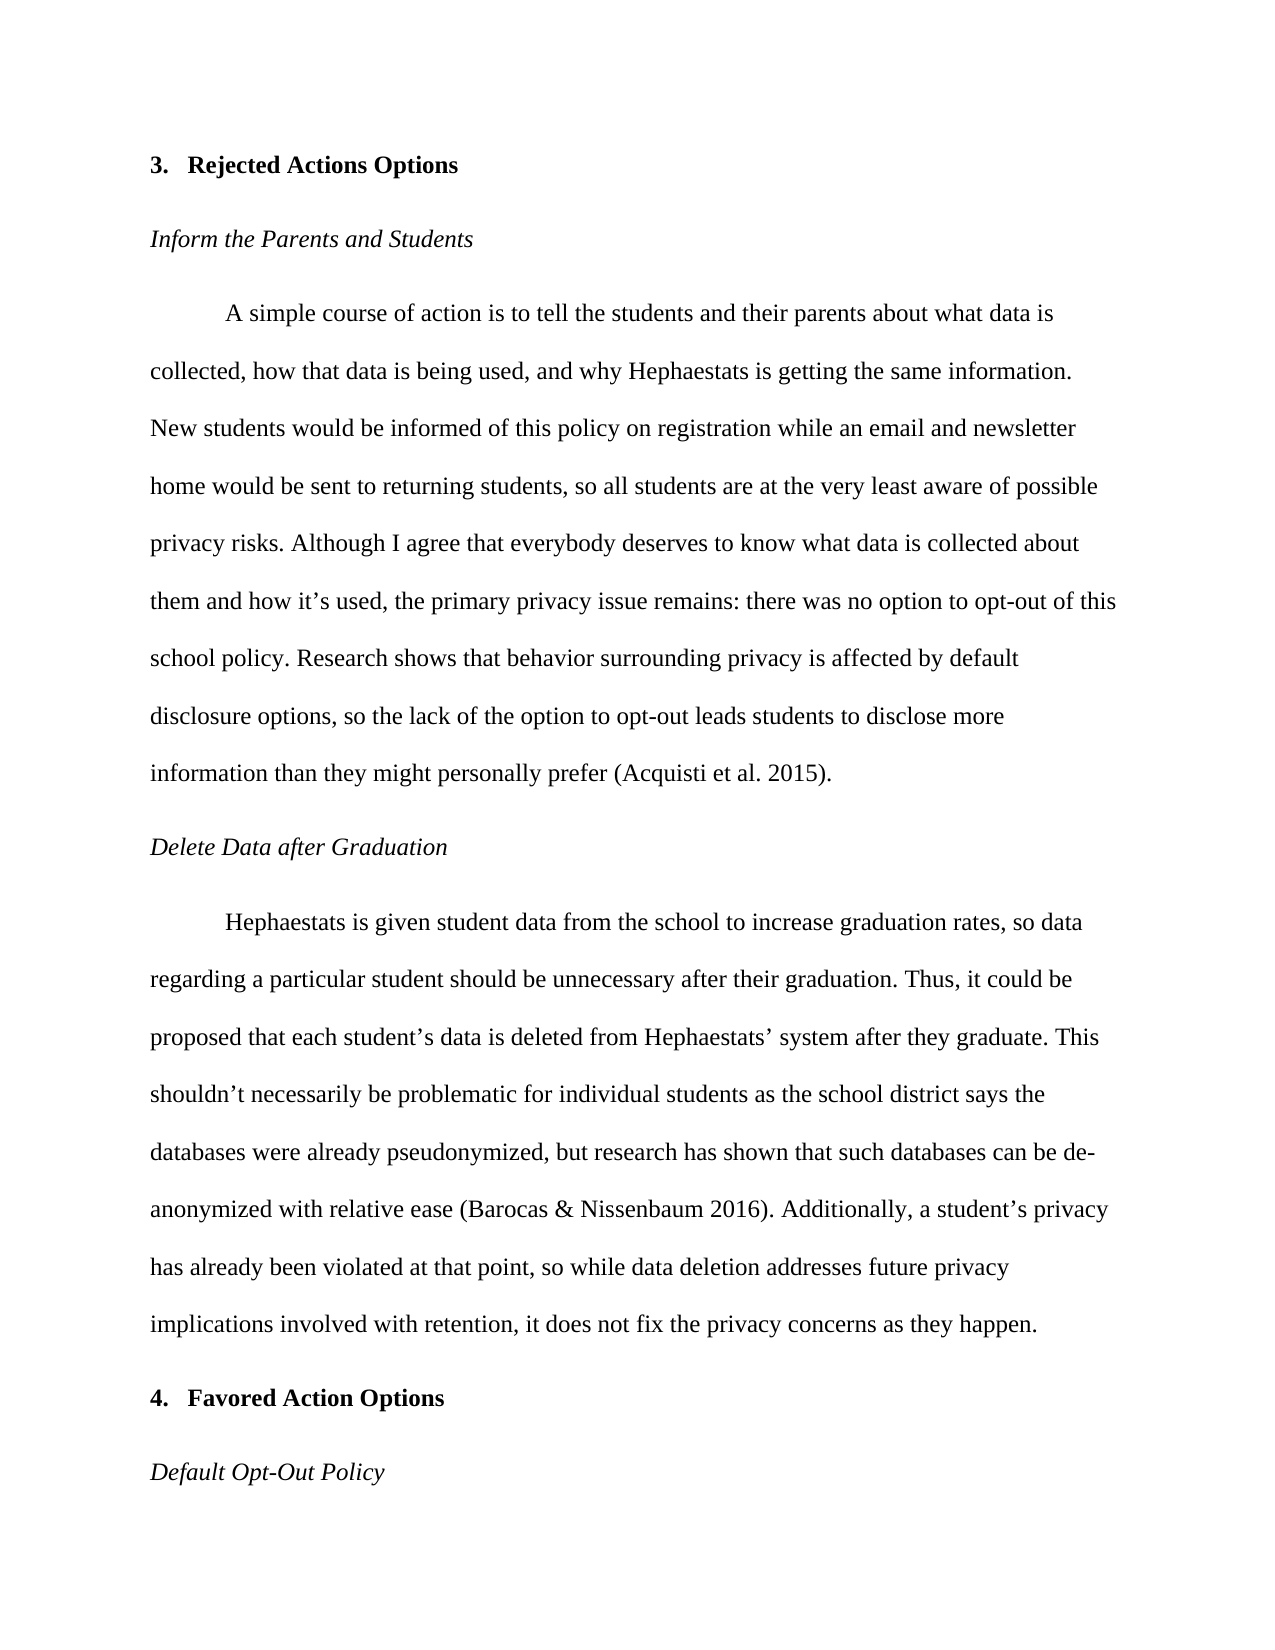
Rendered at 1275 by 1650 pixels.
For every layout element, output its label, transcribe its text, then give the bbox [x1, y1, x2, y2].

text Delete Data after Graduation [150, 832, 1125, 861]
text Inform the Parents and Students [150, 224, 1125, 253]
text Hephaestats is given student data from the school to increase graduation rates, so data regarding a particular student should be unnecessary after their graduation. Thus, it could be proposed that each student’s data is deleted from Hephaestats’ system after they graduate. This shouldn’t necessarily be problematic for individual students as the school district says the databases were already pseudonymized, but research has shown that such databases can be de-anonymized with relative ease (Barocas & Nissenbaum 2016). Additionally, a student’s privacy has already been violated at that point, so while data deletion addresses future privacy implications involved with retention, it does not fix the privacy concerns as they happen. [150, 907, 1125, 1338]
list Rejected Actions Options [150, 150, 1125, 179]
list Favored Action Options [150, 1383, 1125, 1412]
text A simple course of action is to tell the students and their parents about what data is collected, how that data is being used, and why Hephaestats is getting the same information. New students would be informed of this policy on registration while an email and newsletter home would be sent to returning students, so all students are at the very least aware of possible privacy risks. Although I agree that everybody deserves to know what data is collected about them and how it’s used, the primary privacy issue remains: there was no option to opt-out of this school policy. Research shows that behavior surrounding privacy is affected by default disclosure options, so the lack of the option to opt-out leads students to disclose more information than they might personally prefer (Acquisti et al. 2015). [150, 298, 1125, 787]
text Default Opt-Out Policy [150, 1457, 1125, 1486]
